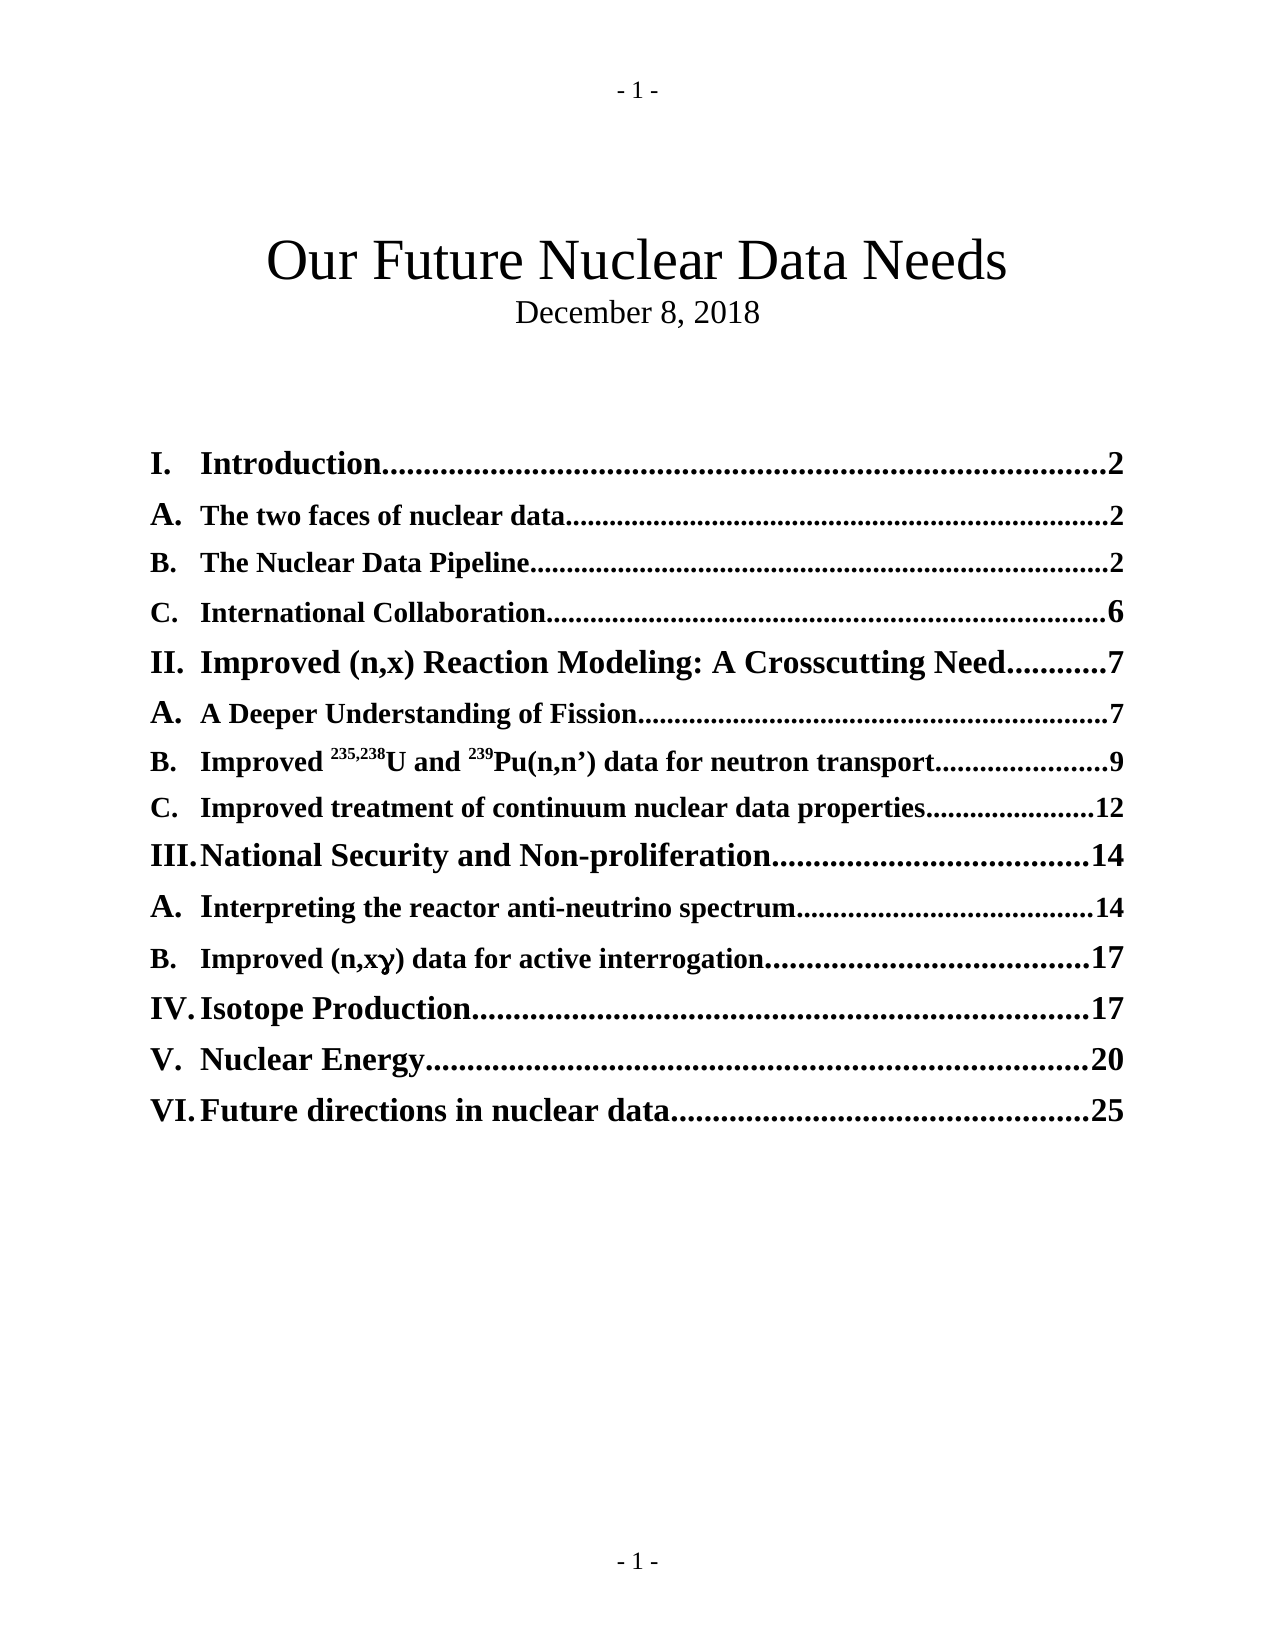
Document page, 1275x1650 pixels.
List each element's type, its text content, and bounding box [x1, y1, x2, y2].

text B. Improved (n,xg) data for active interrogation 17 [150, 937, 1125, 976]
text December 8, 2018 [150, 292, 1125, 330]
text B. Improved 235,238U and 239Pu(n,n’) data for neutron transport 9 [150, 744, 1125, 777]
text B. The Nuclear Data Pipeline 2 [150, 545, 1125, 579]
text A. The two faces of nuclear data 2 [150, 494, 1125, 533]
text C. Improved treatment of continuum nuclear data properties 12 [150, 790, 1125, 823]
text III. National Security and Non-proliferation 14 [150, 836, 1125, 874]
text II. Improved (n,x) Reaction Modeling: A Crosscutting Need 7 [150, 642, 1125, 680]
text IV. Isotope Production 17 [150, 988, 1125, 1027]
text VI. Future directions in nuclear data 25 [150, 1090, 1125, 1128]
text Our Future Nuclear Data Needs [150, 225, 1125, 292]
text I. Introduction 2 [150, 443, 1125, 482]
text V. Nuclear Energy 20 [150, 1039, 1125, 1077]
text A. A Deeper Understanding of Fission 7 [150, 693, 1125, 731]
text A. Interpreting the reactor anti-neutrino spectrum 14 [150, 887, 1125, 925]
text C. International Collaboration 6 [150, 591, 1125, 629]
